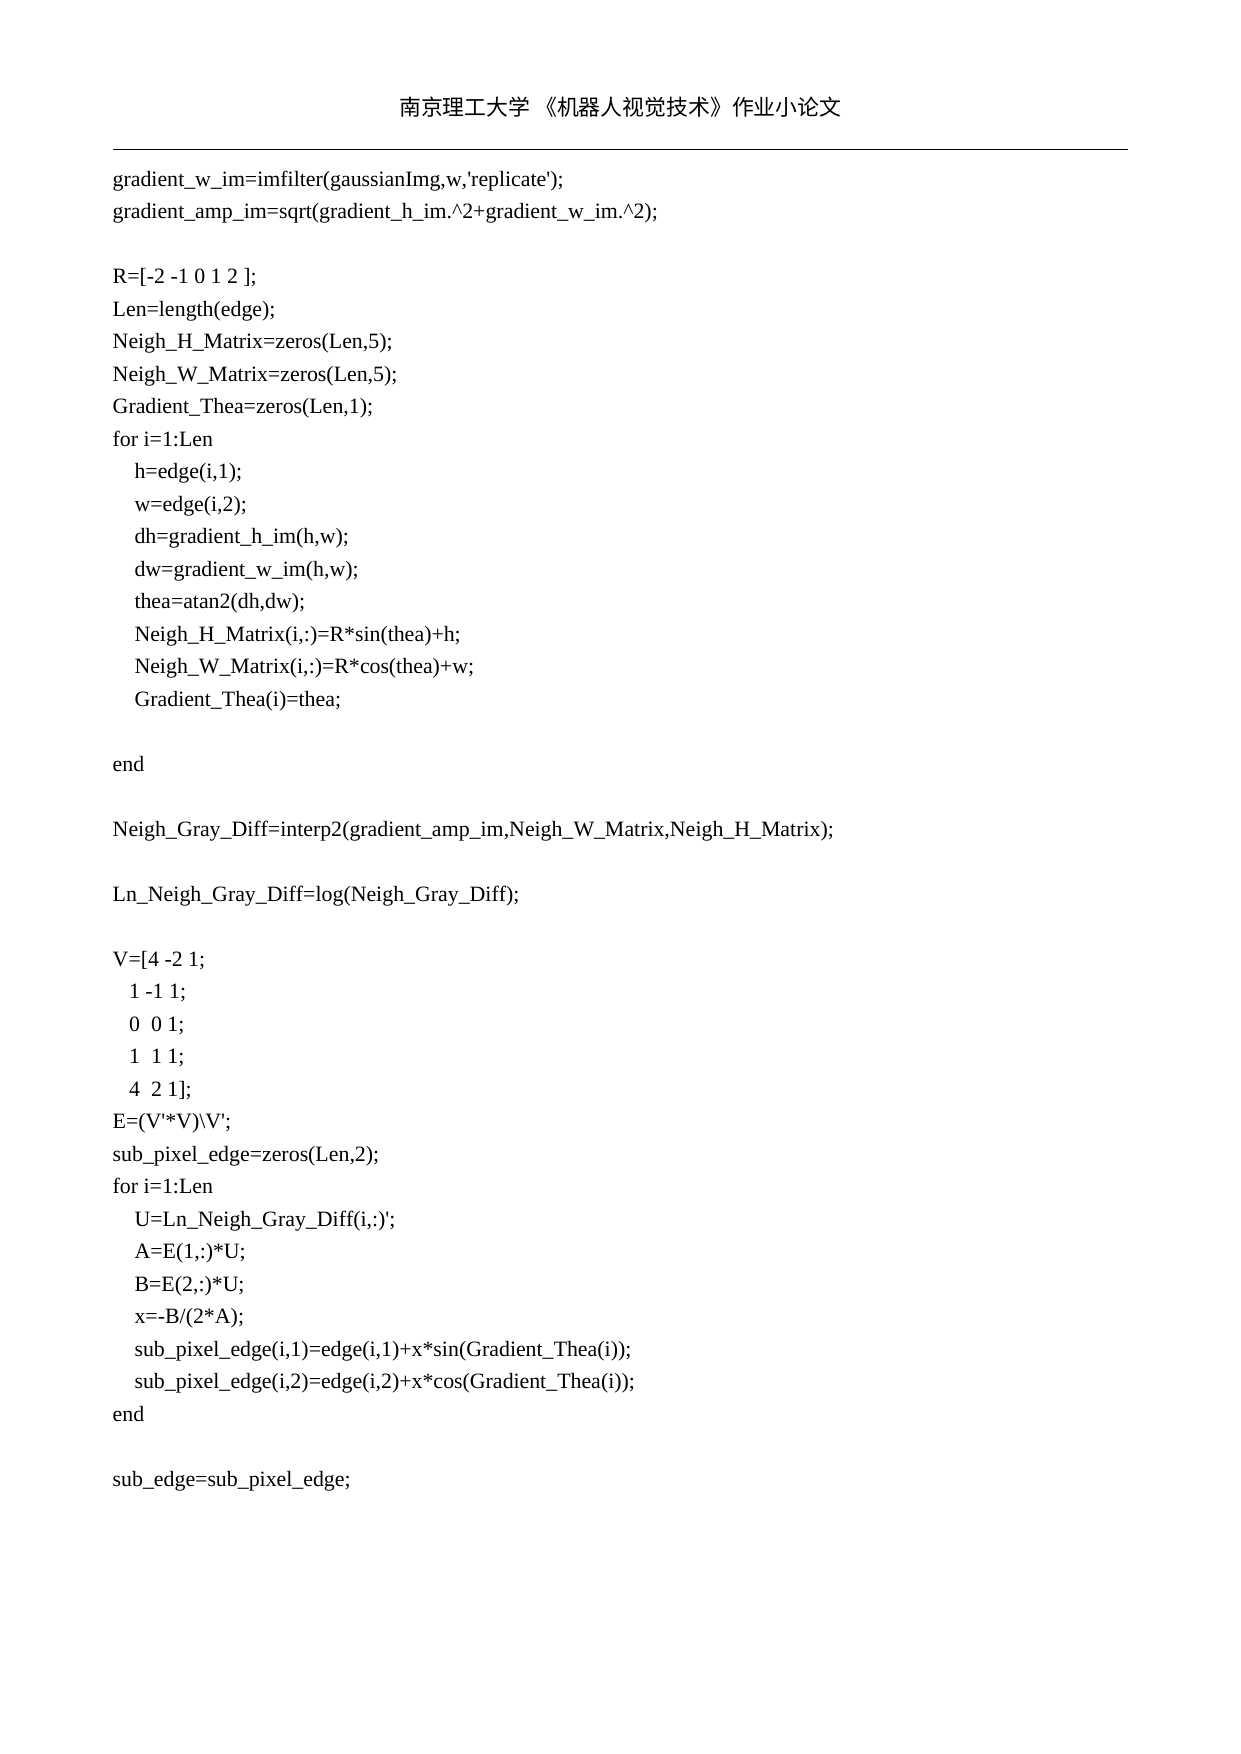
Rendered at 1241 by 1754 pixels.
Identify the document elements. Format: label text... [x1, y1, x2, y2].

text Gradient_Thea=zeros(Len,1); [112, 390, 1128, 422]
text Ln_Neigh_Gray_Diff=log(Neigh_Gray_Diff); [112, 877, 1128, 910]
text Neigh_H_Matrix(i,:)=R*sin(thea)+h; [112, 617, 1128, 650]
text dw=gradient_w_im(h,w); [112, 552, 1128, 585]
text B=E(2,:)*U; [112, 1267, 1128, 1300]
text thea=atan2(dh,dw); [112, 585, 1128, 617]
text Neigh_H_Matrix=zeros(Len,5); [112, 325, 1128, 357]
text sub_pixel_edge=zeros(Len,2); [112, 1137, 1128, 1170]
text sub_pixel_edge(i,2)=edge(i,2)+x*cos(Gradient_Thea(i)); [112, 1365, 1128, 1397]
text sub_edge=sub_pixel_edge; [112, 1462, 1128, 1495]
text end [112, 747, 1128, 780]
text w=edge(i,2); [112, 487, 1128, 520]
text gradient_amp_im=sqrt(gradient_h_im.^2+gradient_w_im.^2); [112, 195, 1128, 227]
text 0 0 1; [112, 1007, 1128, 1040]
text Neigh_Gray_Diff=interp2(gradient_amp_im,Neigh_W_Matrix,Neigh_H_Matrix); [112, 812, 1128, 845]
text A=E(1,:)*U; [112, 1235, 1128, 1267]
text Neigh_W_Matrix(i,:)=R*cos(thea)+w; [112, 650, 1128, 682]
text R=[-2 -1 0 1 2 ]; [112, 260, 1128, 292]
text gradient_w_im=imfilter(gaussianImg,w,'replicate'); [112, 162, 1128, 195]
text for i=1:Len [112, 422, 1128, 455]
text sub_pixel_edge(i,1)=edge(i,1)+x*sin(Gradient_Thea(i)); [112, 1332, 1128, 1365]
text h=edge(i,1); [112, 455, 1128, 487]
text Gradient_Thea(i)=thea; [112, 682, 1128, 715]
text 4 2 1]; [112, 1072, 1128, 1105]
text dh=gradient_h_im(h,w); [112, 520, 1128, 552]
text 1 -1 1; [112, 975, 1128, 1007]
text E=(V'*V)\V'; [112, 1105, 1128, 1137]
text end [112, 1397, 1128, 1430]
text x=-B/(2*A); [112, 1300, 1128, 1332]
text U=Ln_Neigh_Gray_Diff(i,:)'; [112, 1202, 1128, 1235]
text V=[4 -2 1; [112, 942, 1128, 975]
text Neigh_W_Matrix=zeros(Len,5); [112, 357, 1128, 390]
text Len=length(edge); [112, 292, 1128, 325]
text for i=1:Len [112, 1170, 1128, 1202]
text 1 1 1; [112, 1040, 1128, 1072]
